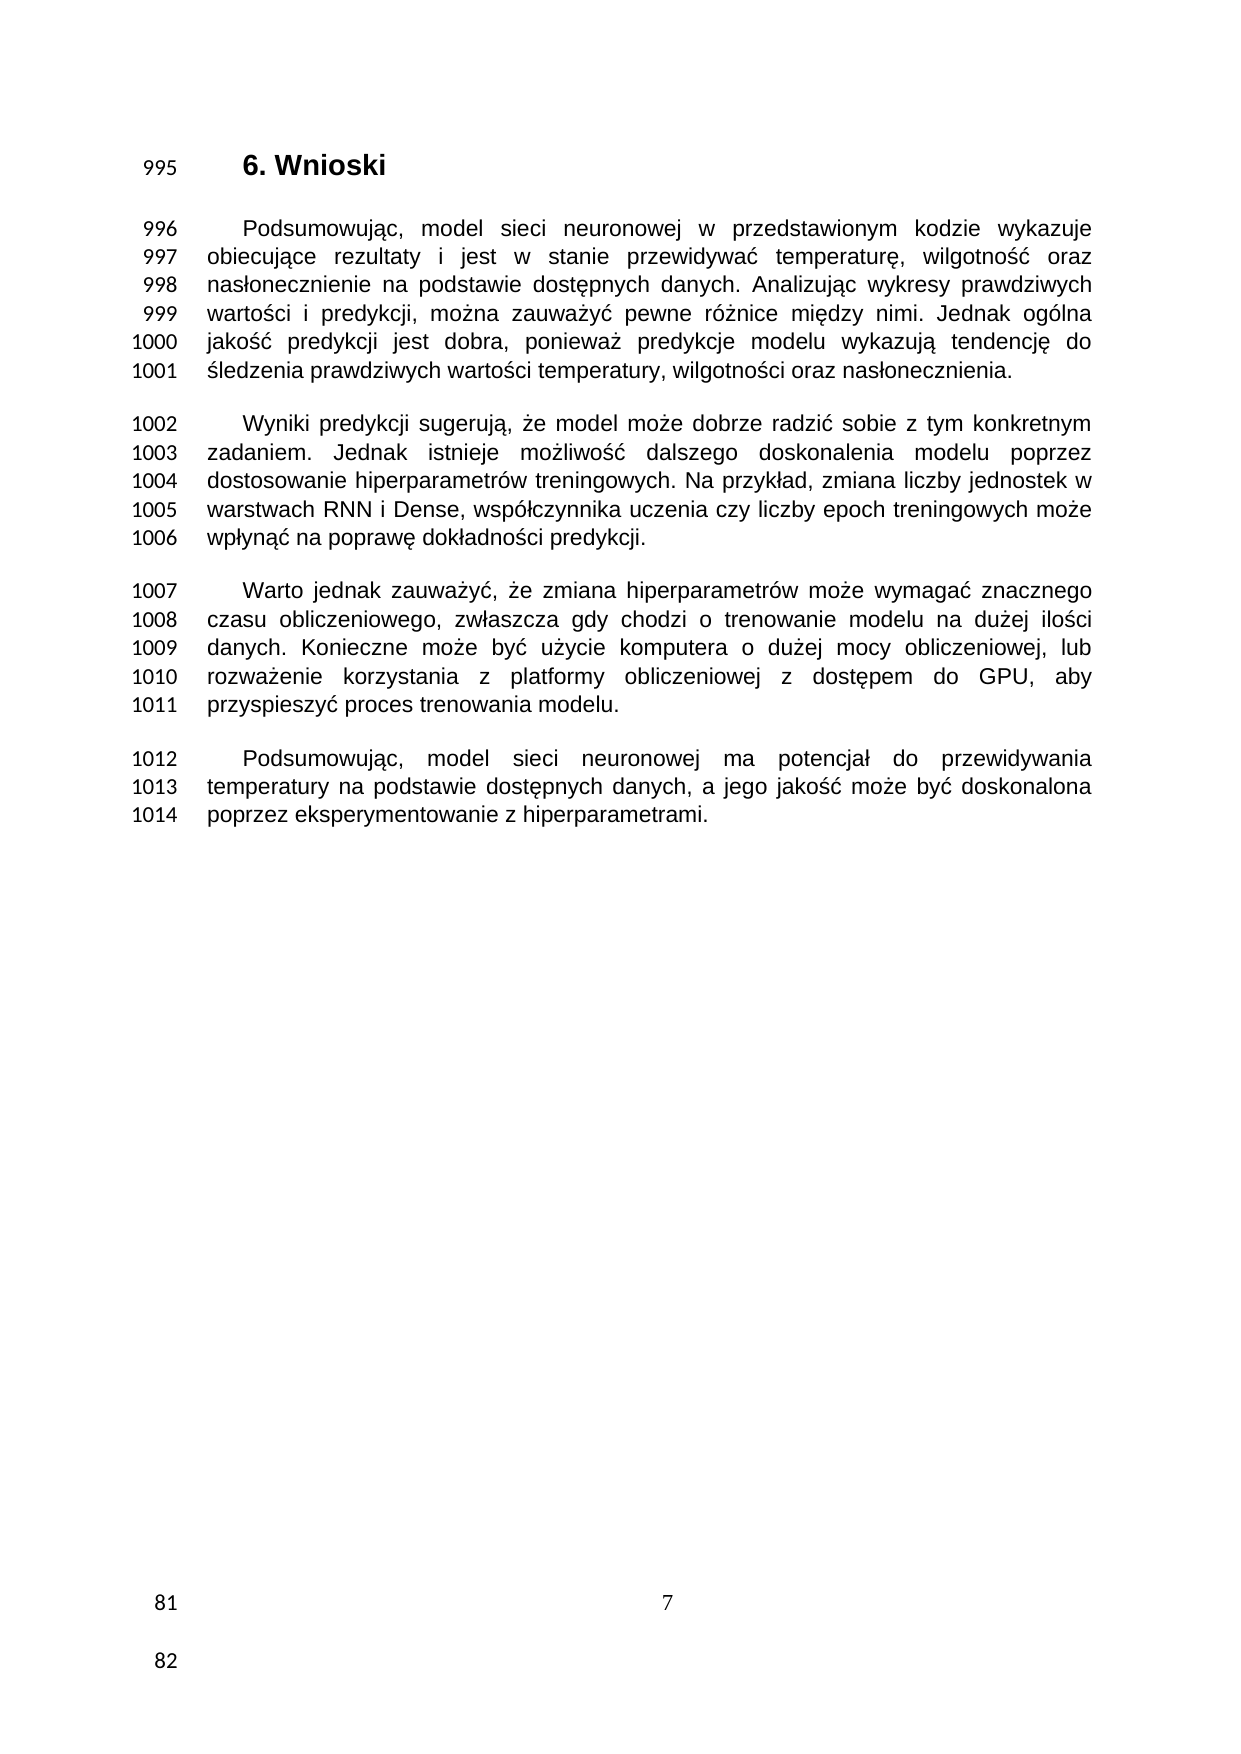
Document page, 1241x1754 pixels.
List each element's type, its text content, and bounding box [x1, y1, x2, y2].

text Warto jednak zauważyć, że zmiana hiperparametrów może wymagać znacznego czasu obliczeniowego, zwłaszcza gdy chodzi o trenowanie modelu na dużej ilości danych. Konieczne może być użycie komputera o dużej mocy obliczeniowej, lub rozważenie korzystania z platformy obliczeniowej z dostępem do GPU, aby przyspieszyć proces trenowania modelu. [207, 577, 1092, 717]
text Podsumowując, model sieci neuronowej w przedstawionym kodzie wykazuje obiecujące rezultaty i jest w stanie przewidywać temperaturę, wilgotność oraz nasłonecznienie na podstawie dostępnych danych. Analizując wykresy prawdziwych wartości i predykcji, można zauważyć pewne różnice między nimi. Jednak ogólna jakość predykcji jest dobra, ponieważ predykcje modelu wykazują tendencję do śledzenia prawdziwych wartości temperatury, wilgotności oraz nasłonecznienia. [207, 214, 1092, 383]
subtitle 6. Wnioski [207, 148, 1092, 181]
text Podsumowując, model sieci neuronowej ma potencjał do przewidywania temperatury na podstawie dostępnych danych, a jego jakość może być doskonalona poprzez eksperymentowanie z hiperparametrami. [207, 744, 1092, 828]
text Wyniki predykcji sugerują, że model może dobrze radzić sobie z tym konkretnym zadaniem. Jednak istnieje możliwość dalszego doskonalenia modelu poprzez dostosowanie hiperparametrów treningowych. Na przykład, zmiana liczby jednostek w warstwach RNN i Dense, współczynnika uczenia czy liczby epoch treningowych może wpłynąć na poprawę dokładności predykcji. [207, 410, 1092, 550]
